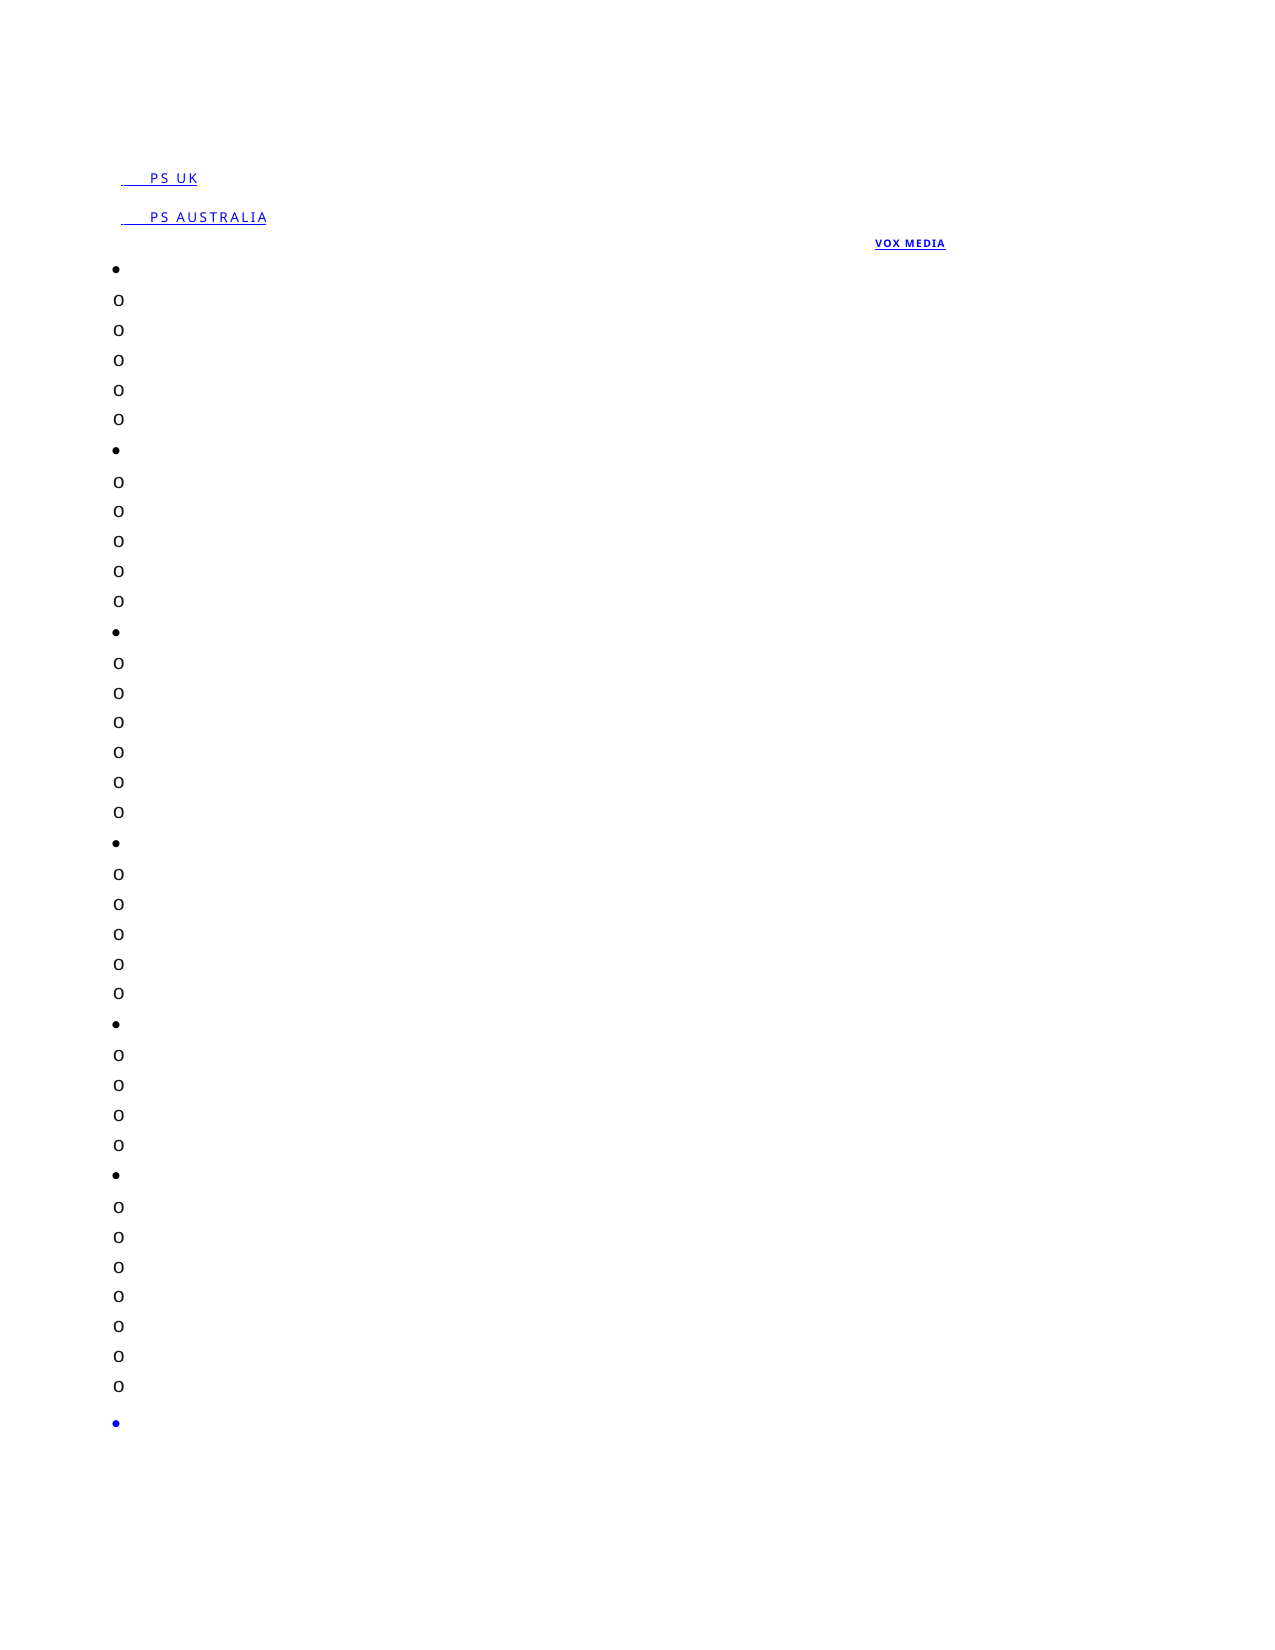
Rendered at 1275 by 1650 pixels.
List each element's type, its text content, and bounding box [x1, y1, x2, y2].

text This publication is a Vox Media network.©2025 Vox Media, LLC. All Rights Reserved. [150, 227, 1125, 251]
list PS Australia [112, 188, 1125, 227]
list PS UK [112, 150, 1125, 188]
